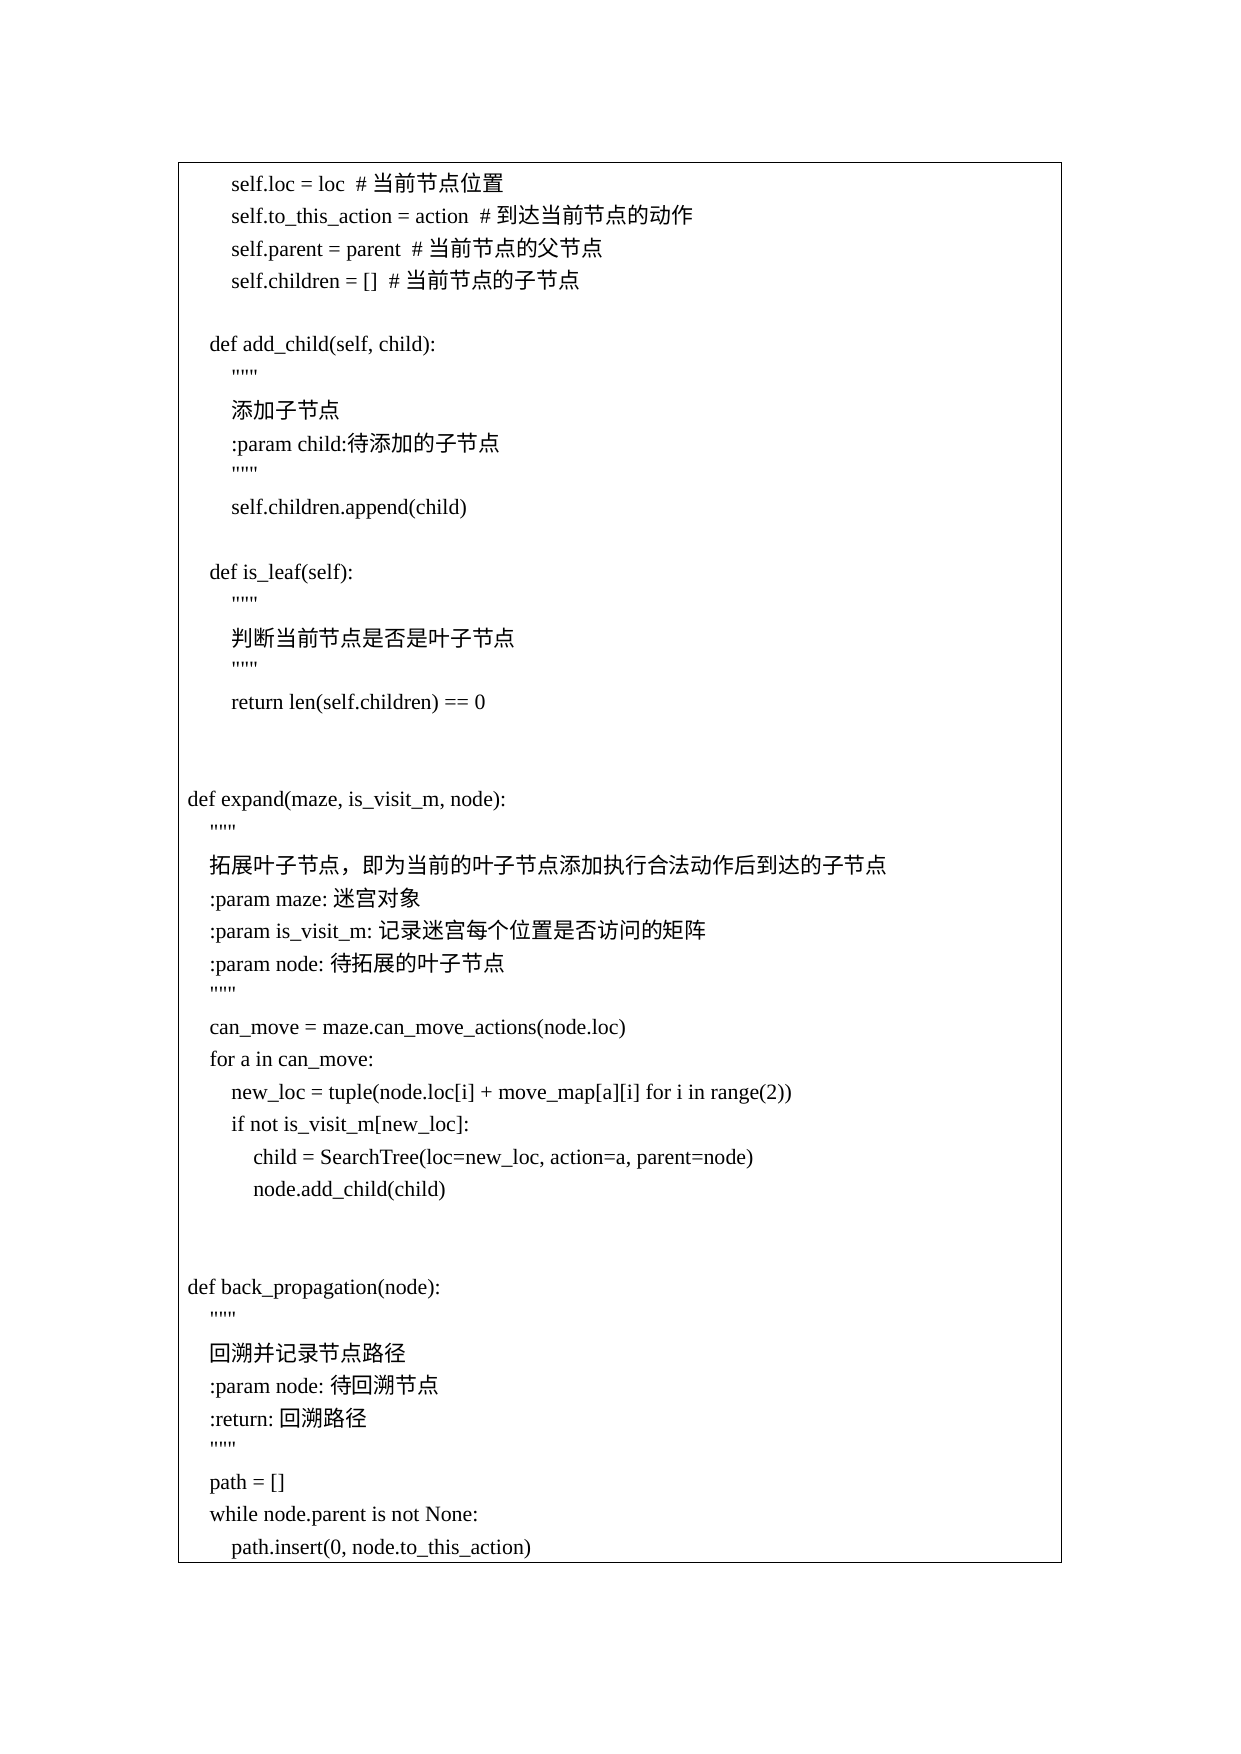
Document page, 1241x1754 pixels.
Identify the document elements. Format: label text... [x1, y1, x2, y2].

text 回溯并记录节点路径 [187, 1335, 1053, 1368]
text self.to_this_action = action # 到达当前节点的动作 [187, 198, 1053, 230]
text :param maze: 迷宫对象 [187, 880, 1053, 913]
text if not is_visit_m[new_loc]: [187, 1108, 1053, 1140]
text """ [187, 1303, 1053, 1335]
text return len(self.children) == 0 [187, 685, 1053, 718]
text path.insert(0, node.to_this_action) [187, 1530, 1053, 1562]
text new_loc = tuple(node.loc[i] + move_map[a][i] for i in range(2)) [187, 1075, 1053, 1108]
text """ [187, 653, 1053, 685]
text node.add_child(child) [187, 1173, 1053, 1205]
text for a in can_move: [187, 1043, 1053, 1075]
text self.loc = loc # 当前节点位置 [179, 163, 1061, 198]
text :param child:待添加的子节点 [187, 425, 1053, 458]
text while node.parent is not None: [187, 1498, 1053, 1530]
text """ [187, 588, 1053, 620]
text :param node: 待回溯节点 [187, 1368, 1053, 1400]
text def is_leaf(self): [187, 555, 1053, 588]
text child = SearchTree(loc=new_loc, action=a, parent=node) [187, 1140, 1053, 1173]
text :param node: 待拓展的叶子节点 [187, 945, 1053, 978]
text :return: 回溯路径 [187, 1400, 1053, 1433]
text :param is_visit_m: 记录迷宫每个位置是否访问的矩阵 [187, 913, 1053, 945]
text 判断当前节点是否是叶子节点 [187, 620, 1053, 653]
text 拓展叶子节点，即为当前的叶子节点添加执行合法动作后到达的子节点 [187, 848, 1053, 880]
text 添加子节点 [187, 393, 1053, 425]
text self.children.append(child) [187, 490, 1053, 523]
text self.parent = parent # 当前节点的父节点 [187, 230, 1053, 263]
text """ [187, 1433, 1053, 1465]
text can_move = maze.can_move_actions(node.loc) [187, 1010, 1053, 1043]
text path = [] [187, 1465, 1053, 1498]
text self.children = [] # 当前节点的子节点 [187, 263, 1053, 295]
text """ [187, 360, 1053, 393]
text """ [187, 978, 1053, 1010]
text def expand(maze, is_visit_m, node): [187, 783, 1053, 815]
text def back_propagation(node): [187, 1270, 1053, 1303]
text """ [187, 815, 1053, 848]
text """ [187, 458, 1053, 490]
text def add_child(self, child): [187, 328, 1053, 360]
